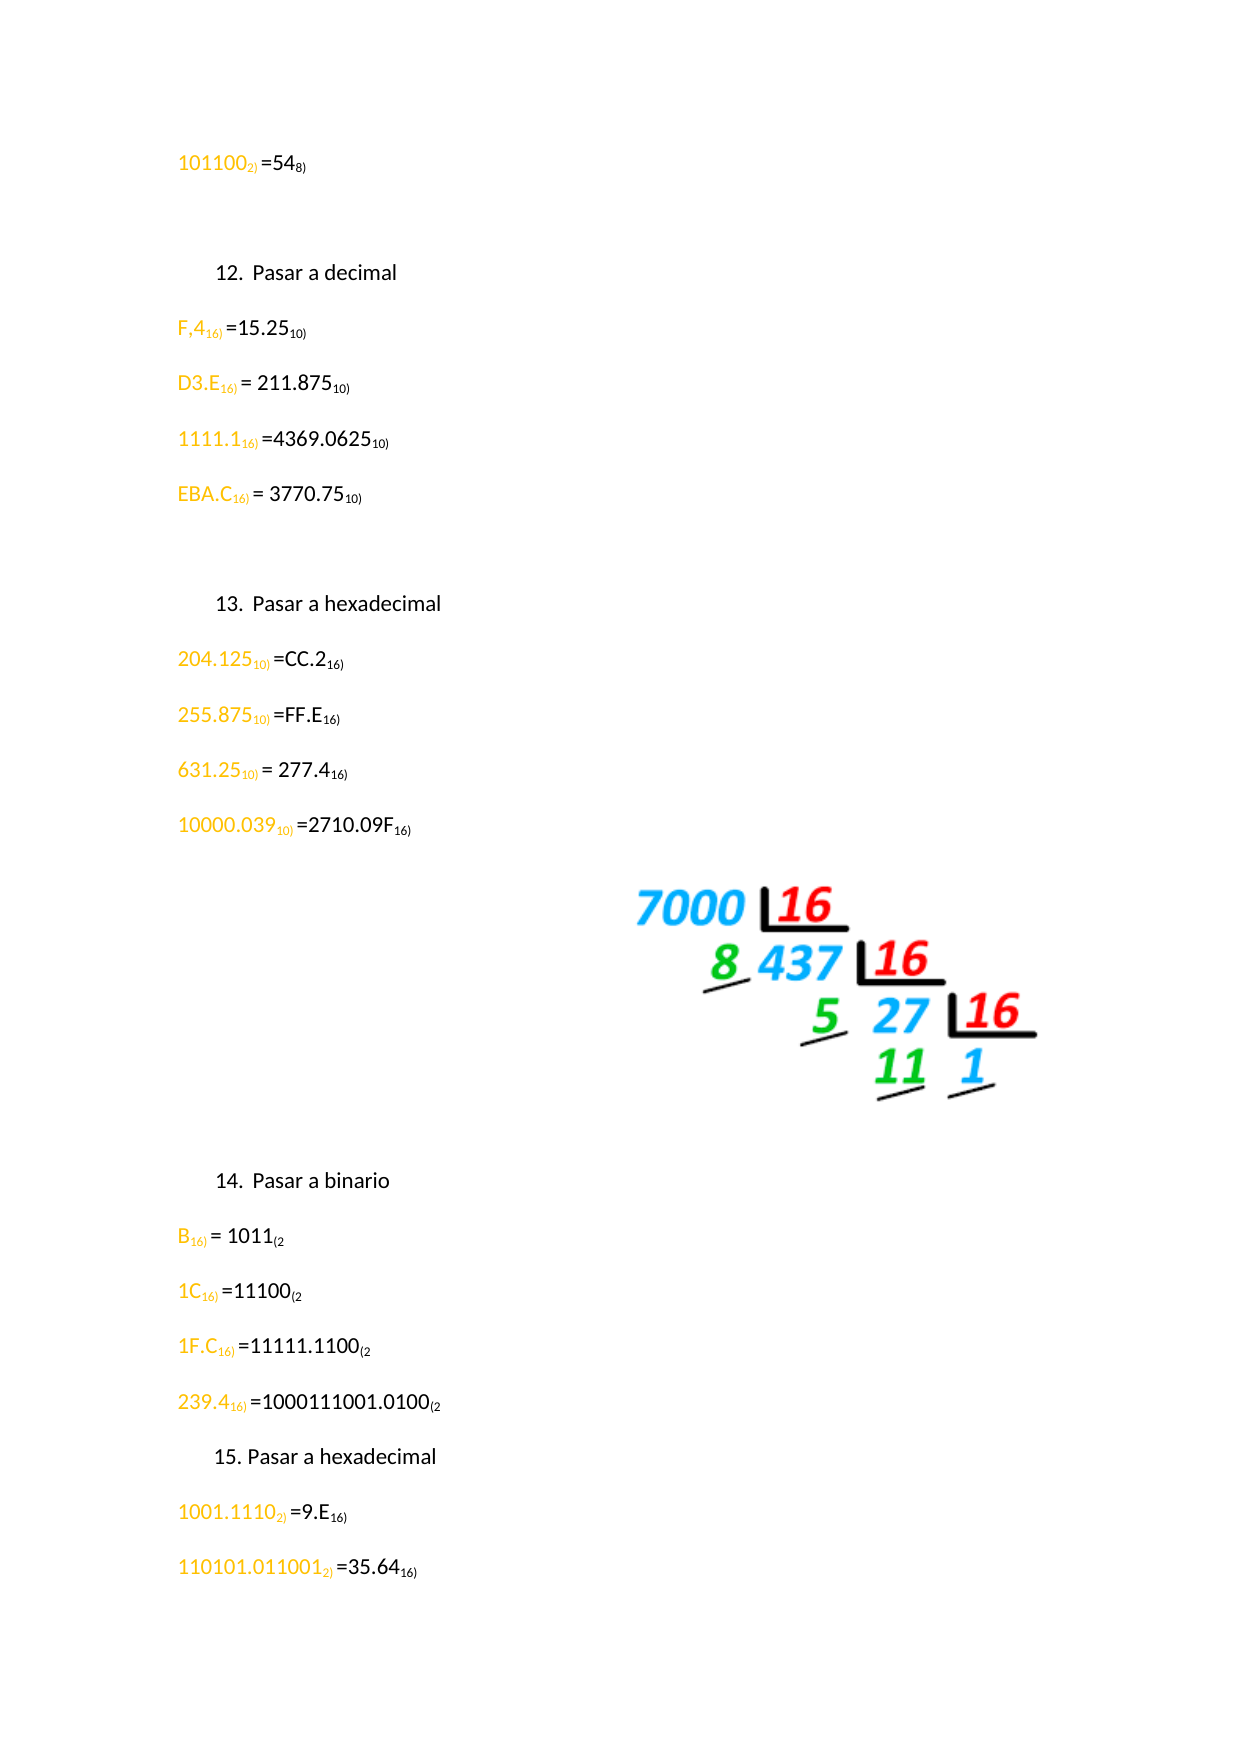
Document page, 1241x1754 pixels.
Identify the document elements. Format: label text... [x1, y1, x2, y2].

text 10000.03910) =2710.09F16) [177, 810, 1063, 838]
text 110101.0110012) =35.6416) [177, 1552, 1063, 1580]
text 1111.116) =4369.062510) [177, 424, 1063, 452]
text D3.E16) = 211.87510) [177, 368, 1063, 396]
text 15. Pasar a hexadecimal [177, 1442, 1063, 1470]
text 631.2510) = 277.416) [177, 755, 1063, 783]
text 1011002) =548) [177, 148, 1063, 176]
list Pasar a binario [215, 1166, 1063, 1194]
text 1F.C16) =11111.1100(2 [177, 1332, 1063, 1359]
text EBA.C16) = 3770.7510) [177, 479, 1063, 507]
text B16) = 1011(2 [177, 1221, 1063, 1249]
picture [614, 865, 1064, 1139]
list Pasar a decimal [215, 258, 1063, 286]
text 239.416) =1000111001.0100(2 [177, 1387, 1063, 1415]
text 255.87510) =FF.E16) [177, 700, 1063, 728]
list Pasar a hexadecimal [215, 589, 1063, 617]
text 204.12510) =CC.216) [177, 644, 1063, 672]
text 1C16) =11100(2 [177, 1276, 1063, 1304]
text 1001.11102) =9.E16) [177, 1497, 1063, 1525]
text F,416) =15.2510) [177, 313, 1063, 341]
